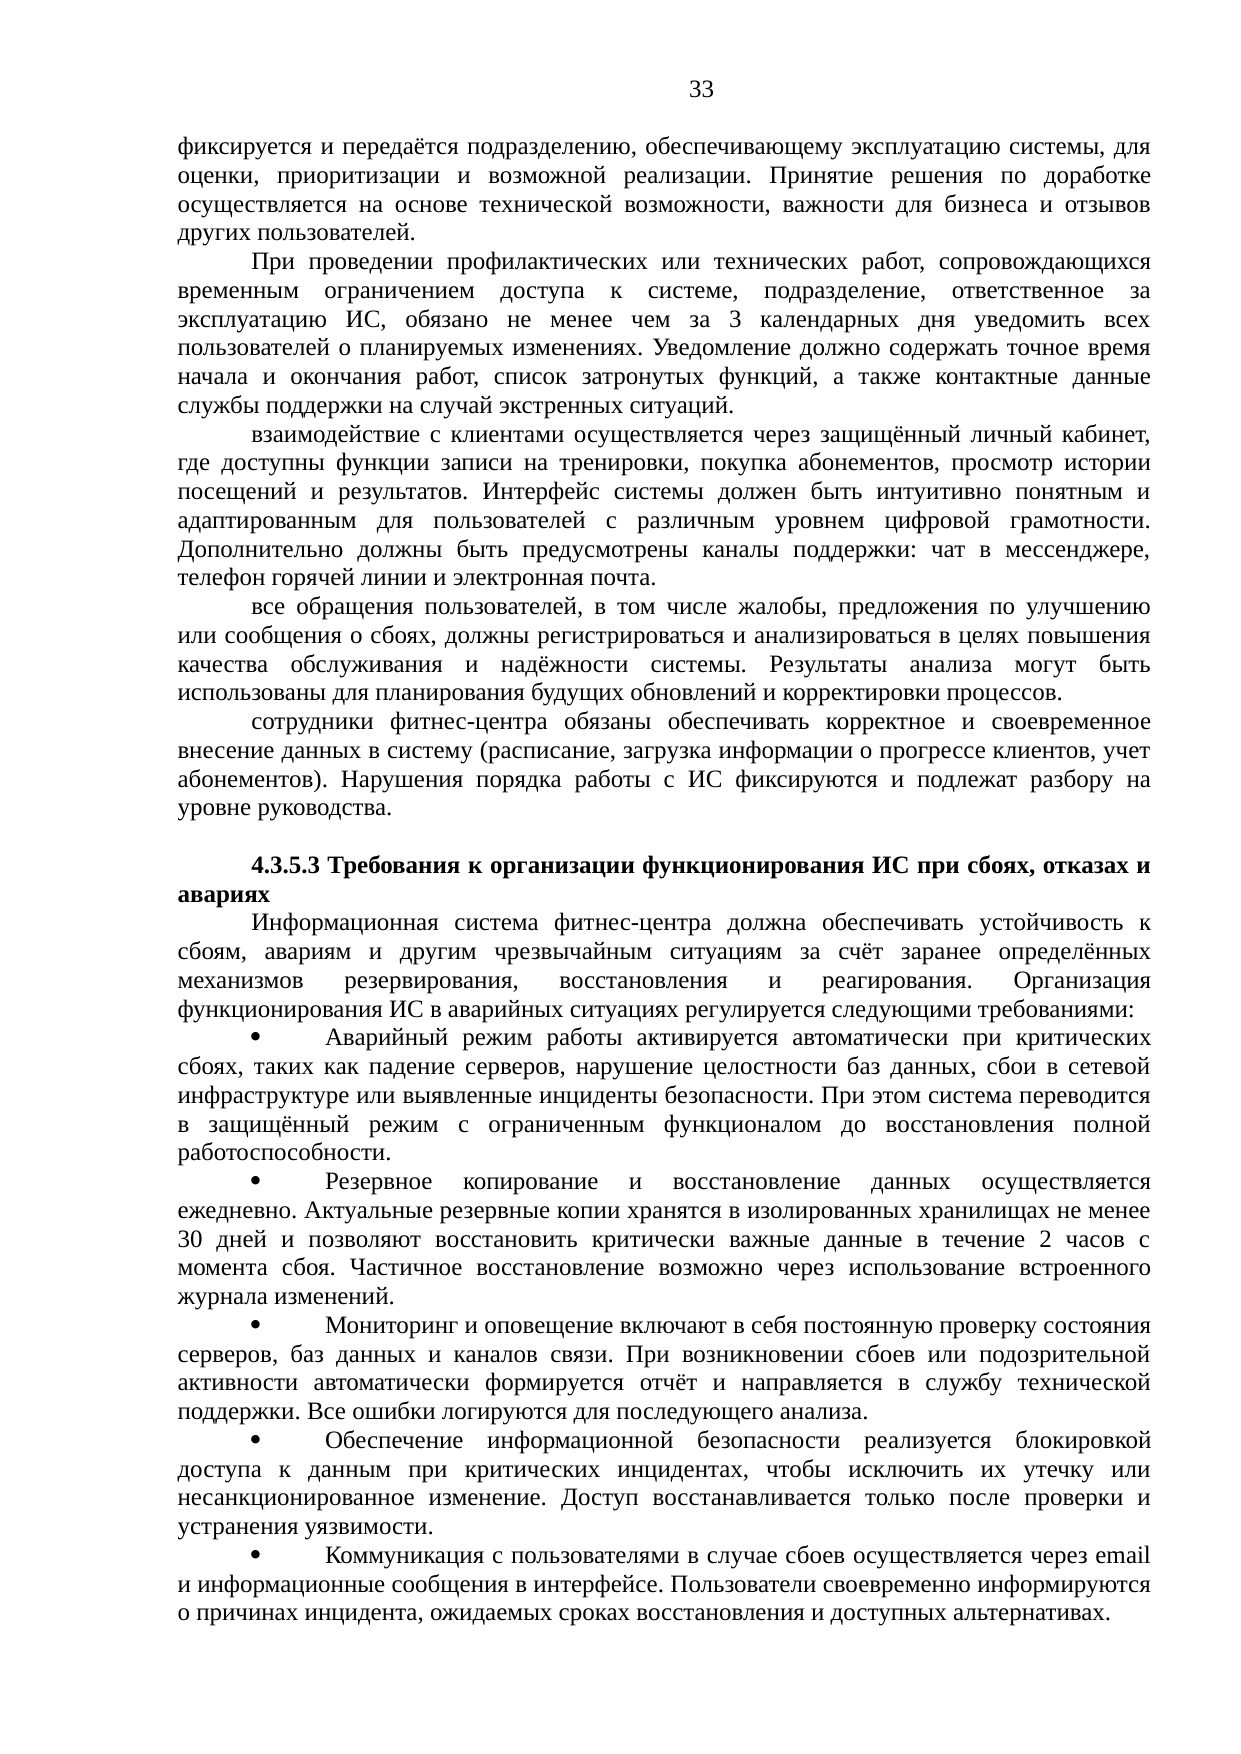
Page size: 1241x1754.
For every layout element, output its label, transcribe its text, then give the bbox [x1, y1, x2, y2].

list Резервное копирование и восстановление данных осуществляется ежедневно. Актуальные резервные копии хранятся в изолированных хранилищах не менее 30 дней и позволяют восстановить критически важные данные в течение 2 часов с момента сбоя. Частичное восстановление возможно через использование встроенного журнала изменений. [177, 1166, 1152, 1310]
text все обращения пользователей, в том числе жалобы, предложения по улучшению или сообщения о сбоях, должны регистрироваться и анализироваться в целях повышения качества обслуживания и надёжности системы. Результаты анализа могут быть использованы для планирования будущих обновлений и корректировки процессов. [177, 591, 1152, 706]
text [177, 131, 1152, 246]
list Обеспечение информационной безопасности реализуется блокировкой доступа к данным при критических инцидентах, чтобы исключить их утечку или несанкционированное изменение. Доступ восстанавливается только после проверки и устранения уязвимости. [177, 1425, 1152, 1540]
text При проведении профилактических или технических работ, сопровождающихся временным ограничением доступа к системе, подразделение, ответственное за эксплуатацию ИС, обязано не менее чем за 3 календарных дня уведомить всех пользователей о планируемых изменениях. Уведомление должно содержать точное время начала и окончания работ, список затронутых функций, а также контактные данные службы поддержки на случай экстренных ситуаций. [177, 246, 1152, 419]
subtitle 4.3.5.3 Требования к организации функционирования ИС при сбоях, отказах и авариях [177, 850, 1152, 907]
text Информационная система фитнес-центра должна обеспечивать устойчивость к сбоям, авариям и другим чрезвычайным ситуациям за счёт заранее определённых механизмов резервирования, восстановления и реагирования. Организация функционирования ИС в аварийных ситуациях регулируется следующими требованиями: [177, 907, 1152, 1022]
list Коммуникация с пользователями в случае сбоев осуществляется через email и информационные сообщения в интерфейсе. Пользователи своевременно информируются о причинах инцидента, ожидаемых сроках восстановления и доступных альтернативах. [177, 1540, 1152, 1626]
list Мониторинг и оповещение включают в себя постоянную проверку состояния серверов, баз данных и каналов связи. При возникновении сбоев или подозрительной активности автоматически формируется отчёт и направляется в службу технической поддержки. Все ошибки логируются для последующего анализа. [177, 1310, 1152, 1425]
text взаимодействие с клиентами осуществляется через защищённый личный кабинет, где доступны функции записи на тренировки, покупка абонементов, просмотр истории посещений и результатов. Интерфейс системы должен быть интуитивно понятным и адаптированным для пользователей с различным уровнем цифровой грамотности. Дополнительно должны быть предусмотрены каналы поддержки: чат в мессенджере, телефон горячей линии и электронная почта. [177, 419, 1152, 591]
list Аварийный режим работы активируется автоматически при критических сбоях, таких как падение серверов, нарушение целостности баз данных, сбои в сетевой инфраструктуре или выявленные инциденты безопасности. При этом система переводится в защищённый режим с ограниченным функционалом до восстановления полной работоспособности. [177, 1022, 1152, 1166]
text сотрудники фитнес-центра обязаны обеспечивать корректное и своевременное внесение данных в систему (расписание, загрузка информации о прогрессе клиентов, учет абонементов). Нарушения порядка работы с ИС фиксируются и подлежат разбору на уровне руководства. [177, 706, 1152, 821]
